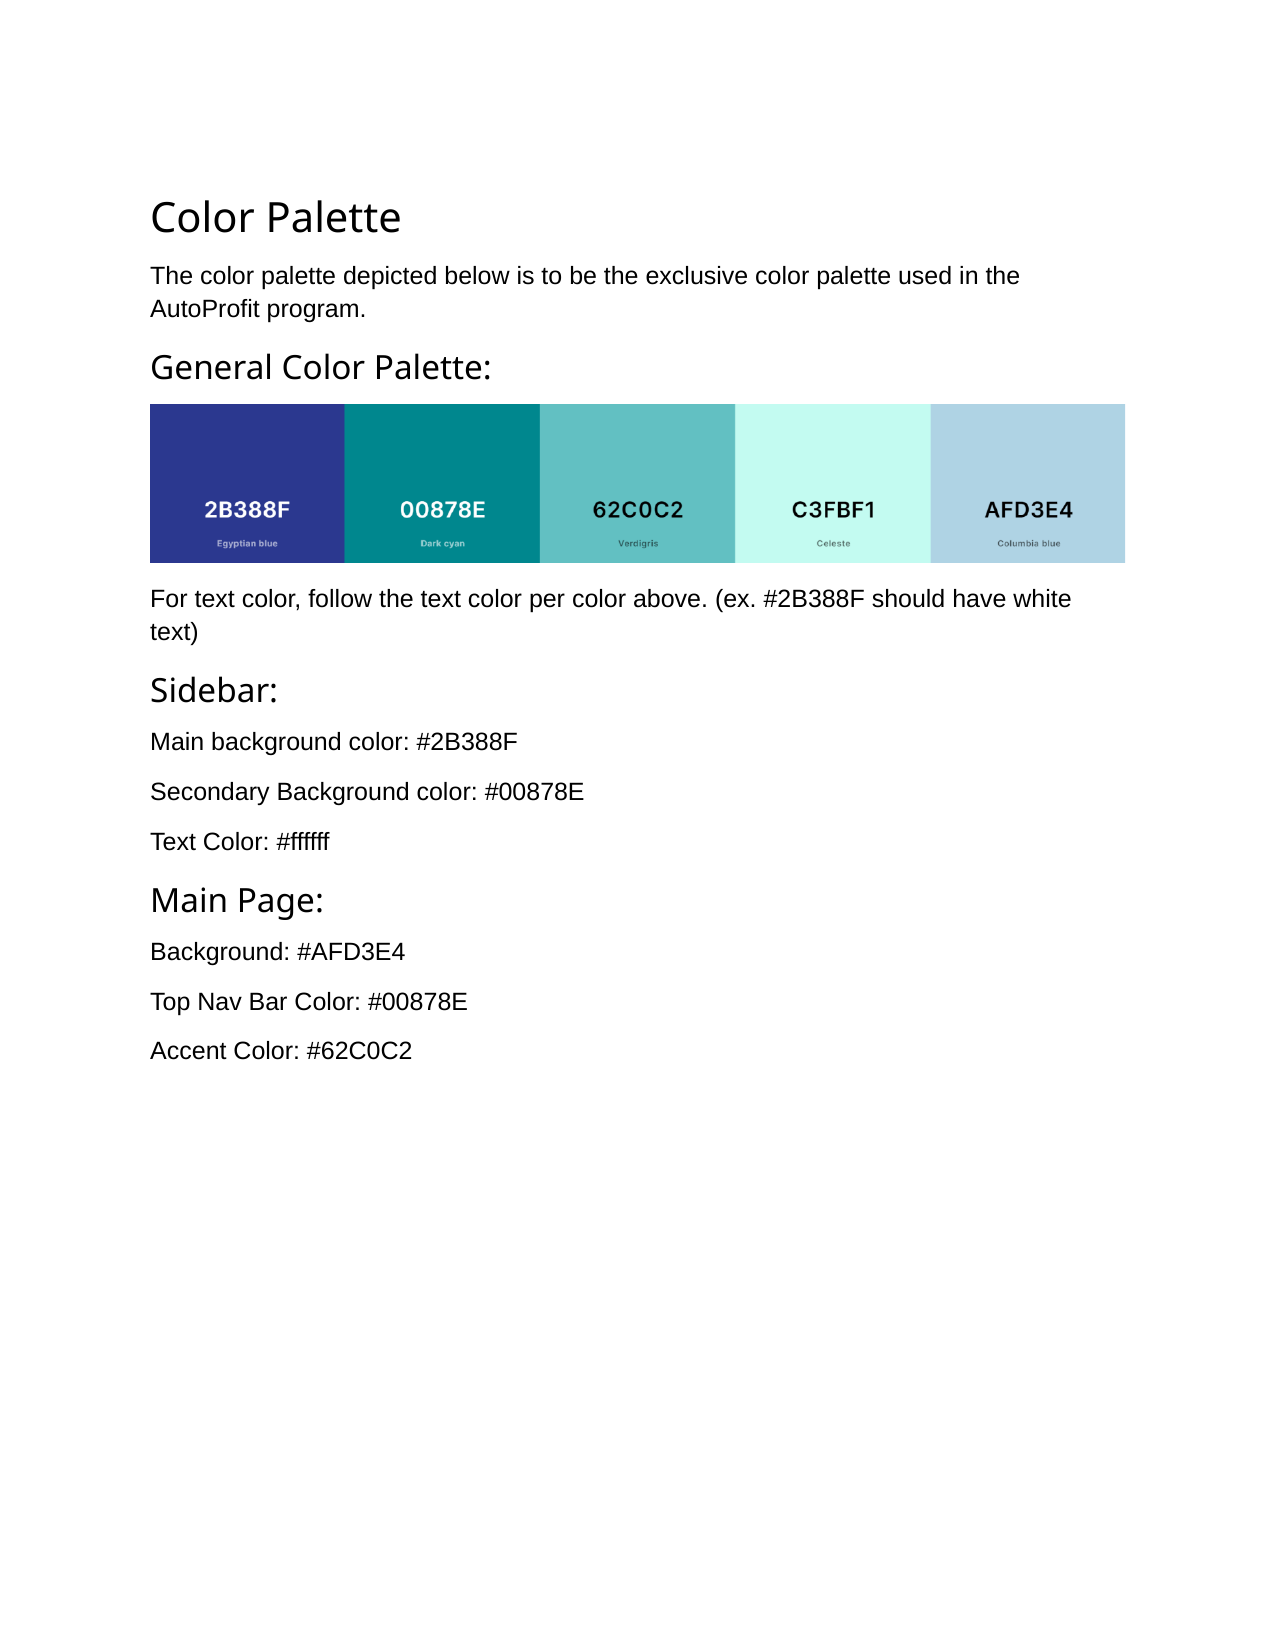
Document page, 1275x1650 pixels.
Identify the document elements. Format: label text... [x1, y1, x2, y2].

text For text color, follow the text color per color above. (ex. #2B388F should have white text) [150, 584, 1125, 646]
text Background: #AFD3E4 [150, 937, 1125, 966]
subtitle Main Page: [150, 876, 1125, 922]
subtitle Sidebar: [150, 667, 1125, 712]
text Accent Color: #62C0C2 [150, 1036, 1125, 1065]
text Text Color: #ffffff [150, 827, 1125, 856]
text Secondary Background color: #00878E [150, 777, 1125, 806]
text Top Nav Bar Color: #00878E [150, 987, 1125, 1015]
subtitle General Color Palette: [150, 344, 1125, 389]
picture [150, 404, 1125, 563]
text Main background color: #2B388F [150, 727, 1125, 756]
subtitle Color Palette [150, 187, 1125, 244]
text The color palette depicted below is to be the exclusive color palette used in the AutoProfit program. [150, 261, 1125, 323]
